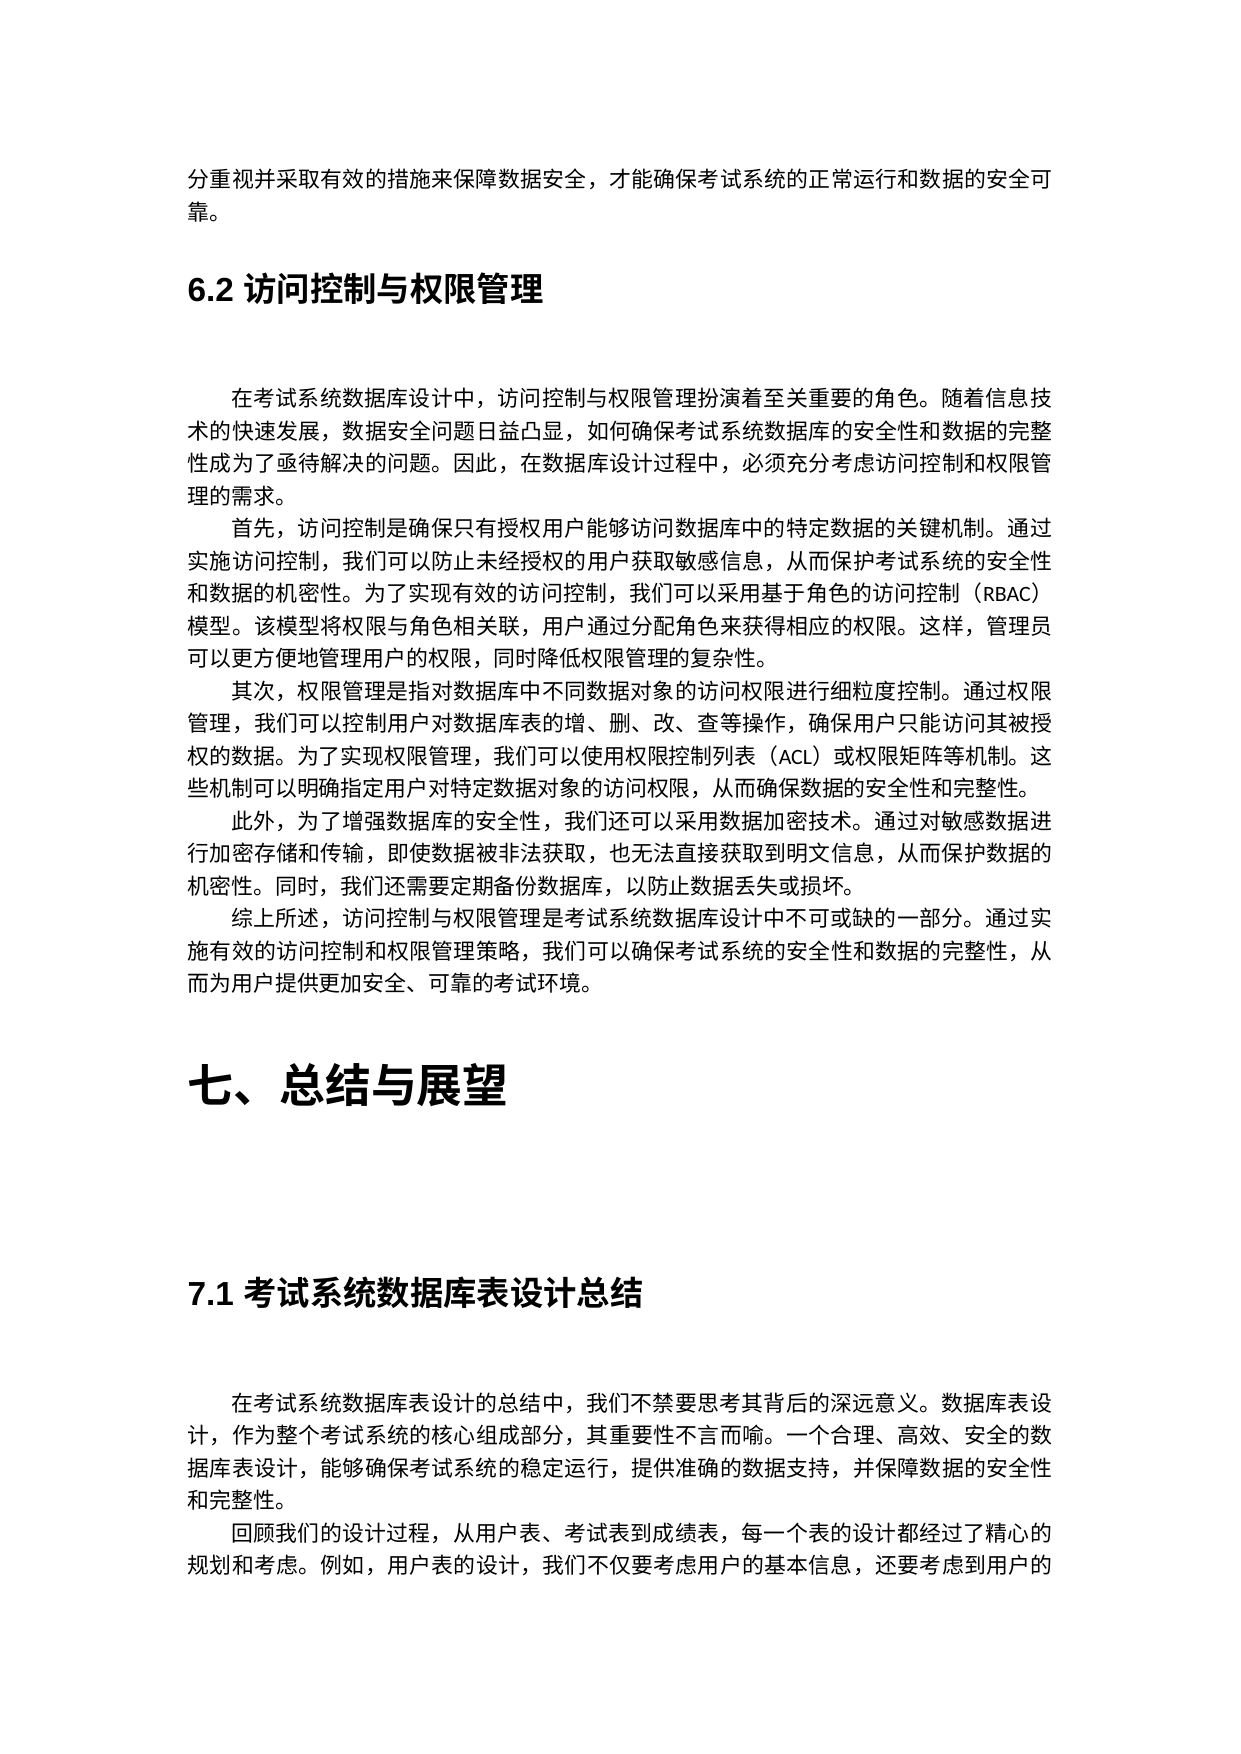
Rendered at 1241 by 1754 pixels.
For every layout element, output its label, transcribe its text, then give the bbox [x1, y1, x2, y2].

text 在考试系统数据库设计中，访问控制与权限管理扮演着至关重要的角色。随着信息技术的快速发展，数据安全问题日益凸显，如何确保考试系统数据库的安全性和数据的完整性成为了亟待解决的问题。因此，在数据库设计过程中，必须充分考虑访问控制和权限管理的需求。 [187, 381, 1053, 511]
text 在考试系统数据库表设计的总结中，我们不禁要思考其背后的深远意义。数据库表设计，作为整个考试系统的核心组成部分，其重要性不言而喻。一个合理、高效、安全的数据库表设计，能够确保考试系统的稳定运行，提供准确的数据支持，并保障数据的安全性和完整性。 [187, 1385, 1053, 1515]
text 此外，为了增强数据库的安全性，我们还可以采用数据加密技术。通过对敏感数据进行加密存储和传输，即使数据被非法获取，也无法直接获取到明文信息，从而保护数据的机密性。同时，我们还需要定期备份数据库，以防止数据丢失或损坏。 [187, 803, 1053, 901]
subtitle 6.2 访问控制与权限管理 [187, 254, 1053, 319]
subtitle 七、总结与展望 [187, 1034, 1053, 1131]
text 其次，权限管理是指对数据库中不同数据对象的访问权限进行细粒度控制。通过权限管理，我们可以控制用户对数据库表的增、删、改、查等操作，确保用户只能访问其被授权的数据。为了实现权限管理，我们可以使用权限控制列表（ACL）或权限矩阵等机制。这些机制可以明确指定用户对特定数据对象的访问权限，从而确保数据的安全性和完整性。 [187, 673, 1053, 803]
subtitle 7.1 考试系统数据库表设计总结 [187, 1258, 1053, 1323]
text 综上所述，访问控制与权限管理是考试系统数据库设计中不可或缺的一部分。通过实施有效的访问控制和权限管理策略，我们可以确保考试系统的安全性和数据的完整性，从而为用户提供更加安全、可靠的考试环境。 [187, 901, 1053, 998]
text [187, 1515, 1053, 1580]
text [187, 162, 1053, 227]
text 首先，访问控制是确保只有授权用户能够访问数据库中的特定数据的关键机制。通过实施访问控制，我们可以防止未经授权的用户获取敏感信息，从而保护考试系统的安全性和数据的机密性。为了实现有效的访问控制，我们可以采用基于角色的访问控制（RBAC）模型。该模型将权限与角色相关联，用户通过分配角色来获得相应的权限。这样，管理员可以更方便地管理用户的权限，同时降低权限管理的复杂性。 [187, 511, 1053, 673]
